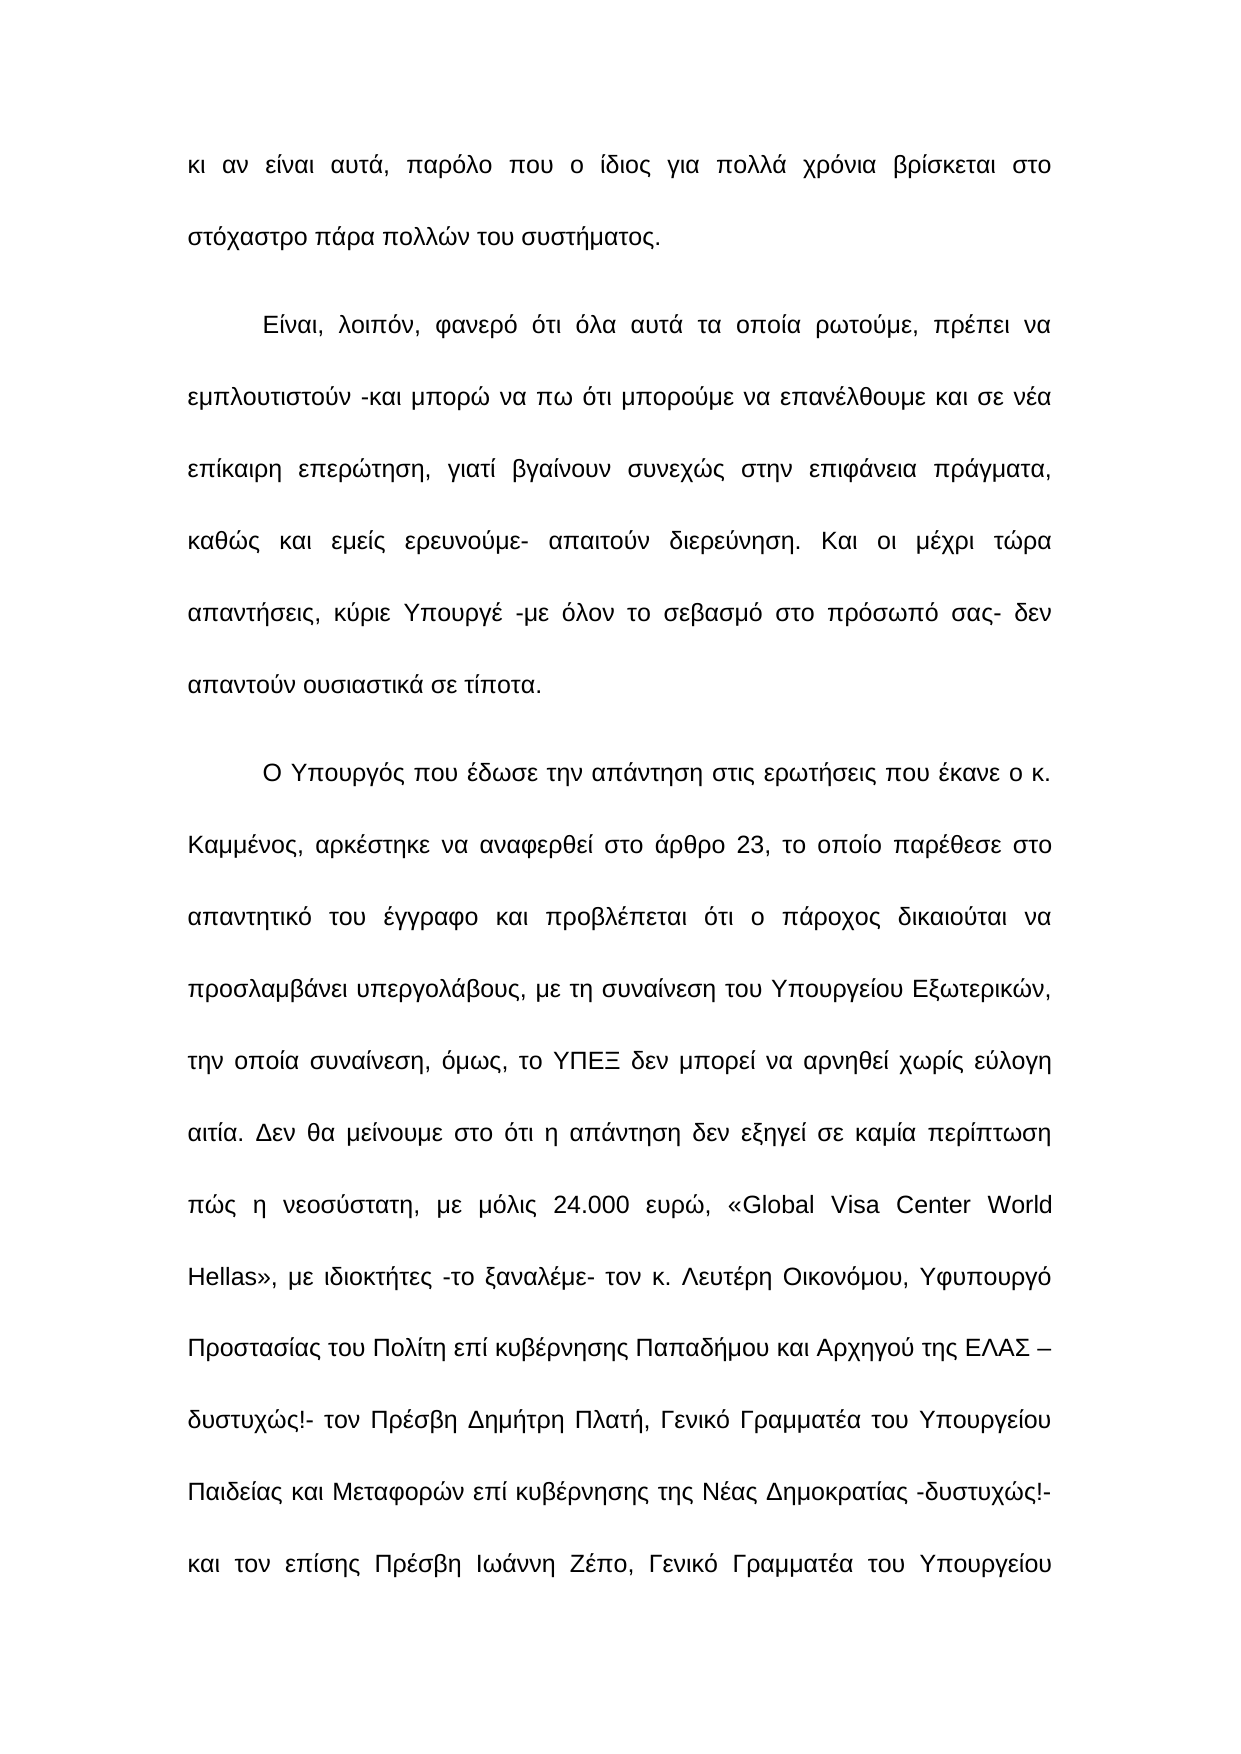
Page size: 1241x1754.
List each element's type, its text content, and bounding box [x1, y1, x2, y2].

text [187, 758, 1053, 1578]
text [187, 150, 1053, 251]
text Είναι, λοιπόν, φανερό ότι όλα αυτά τα οποία ρωτούμε, πρέπει να εμπλουτιστούν -και μπορώ να πω ότι μπορούμε να επανέλθουμε και σε νέα επίκαιρη επερώτηση, γιατί βγαίνουν συνεχώς στην επιφάνεια πράγματα, καθώς και εμείς ερευνούμε- απαιτούν διερεύνηση. Και οι μέχρι τώρα απαντήσεις, κύριε Υπουργέ -με όλον το σεβασμό στο πρόσωπό σας- δεν απαντούν ουσιαστικά σε τίποτα. [187, 310, 1053, 698]
